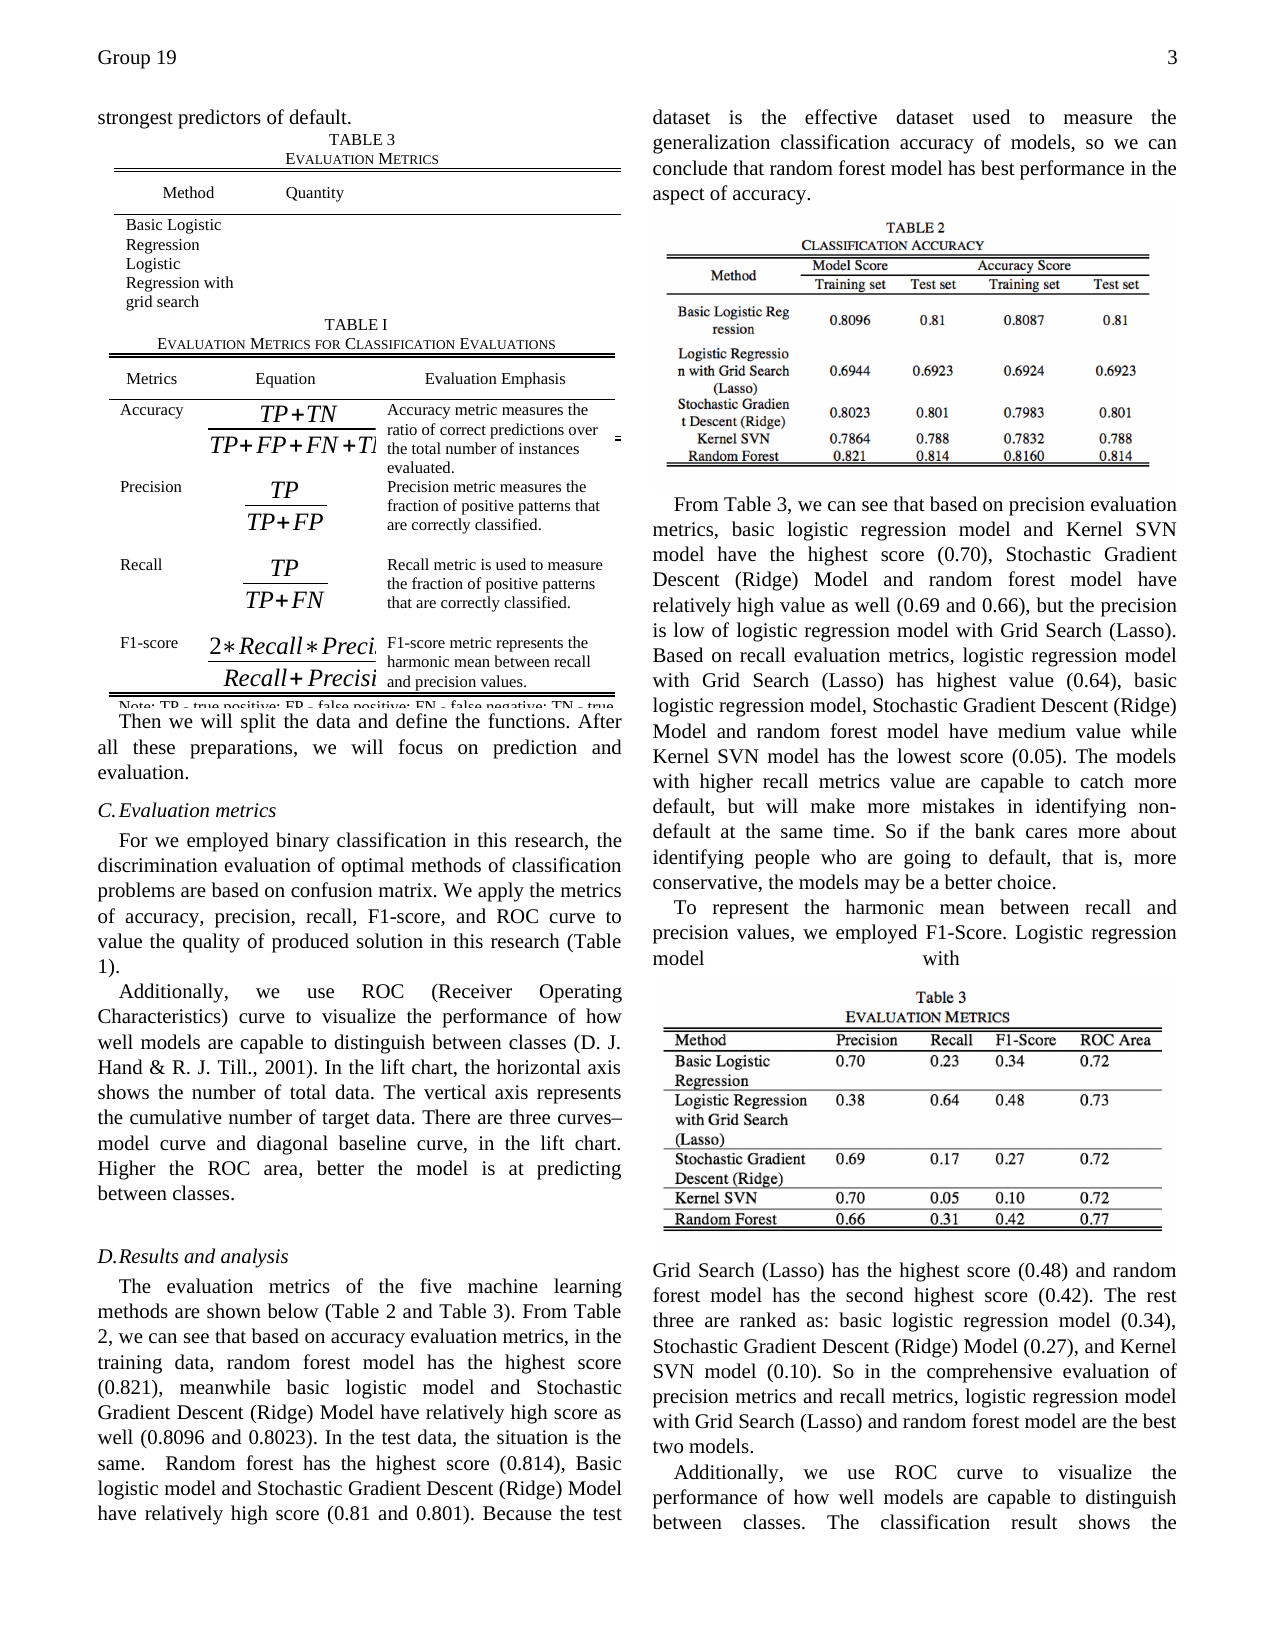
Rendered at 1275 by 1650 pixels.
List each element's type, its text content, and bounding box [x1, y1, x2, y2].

text From Table 3, we can see that based on precision evaluation metrics, basic logistic regression model and Kernel SVN model have the highest score (0.70), Stochastic Gradient Descent (Ridge) Model and random forest model have relatively high value as well (0.69 and 0.66), but the precision is low of logistic regression model with Grid Search (Lasso). Based on recall evaluation metrics, logistic regression model with Grid Search (Lasso) has highest value (0.64), basic logistic regression model, Stochastic Gradient Descent (Ridge) Model and random forest model have medium value while Kernel SVN model has the lowest score (0.05). The models with higher recall metrics value are capable to catch more default, but will make more mistakes in identifying non-default at the same time. So if the bank cares more about identifying people who are going to default, that is, more conservative, the models may be a better choice. [652, 492, 1177, 894]
picture [652, 970, 1178, 1257]
text To represent the harmonic mean between recall and precision values, we employed F1-Score. Logistic regression model with Grid Search (Lasso) has the highest score (0.48) and random forest model has the second highest score (0.42). The rest three are ranked as: basic logistic regression model (0.34), Stochastic Gradient Descent (Ridge) Model (0.27), and Kernel SVN model (0.10). So in the comprehensive evaluation of precision metrics and recall metrics, logistic regression model with Grid Search (Lasso) and random forest model are the best two models. [652, 895, 1177, 970]
text The evaluation metrics of the five machine learning methods are shown below (Table 2 and Table 3). From Table 2, we can see that based on accuracy evaluation metrics, in the training data, random forest model has the highest score (0.821), meanwhile basic logistic model and Stochastic Gradient Descent (Ridge) Model have relatively high score as well (0.8096 and 0.8023). In the test data, the situation is the same. Random forest has the highest score (0.814), Basic logistic model and Stochastic Gradient Descent (Ridge) Model have relatively high score (0.81 and 0.801). Because the test dataset is the effective dataset used to measure the generalization classification accuracy of models, so we can conclude that random forest model has best performance in the aspect of accuracy. [652, 105, 1177, 205]
picture [652, 205, 1178, 491]
subtitle Results and analysis [97, 1244, 622, 1268]
text To represent the harmonic mean between recall and precision values, we employed F1-Score. Logistic regression model with Grid Search (Lasso) has the highest score (0.48) and random forest model has the second highest score (0.42). The rest three are ranked as: basic logistic regression model (0.34), Stochastic Gradient Descent (Ridge) Model (0.27), and Kernel SVN model (0.10). So in the comprehensive evaluation of precision metrics and recall metrics, logistic regression model with Grid Search (Lasso) and random forest model are the best two models. [652, 1257, 1177, 1458]
text The evaluation metrics of the five machine learning methods are shown below (Table 2 and Table 3). From Table 2, we can see that based on accuracy evaluation metrics, in the training data, random forest model has the highest score (0.821), meanwhile basic logistic model and Stochastic Gradient Descent (Ridge) Model have relatively high score as well (0.8096 and 0.8023). In the test data, the situation is the same. Random forest has the highest score (0.814), Basic logistic model and Stochastic Gradient Descent (Ridge) Model have relatively high score (0.81 and 0.801). Because the test dataset is the effective dataset used to measure the generalization classification accuracy of models, so we can conclude that random forest model has best performance in the aspect of accuracy. [97, 1274, 622, 1525]
subtitle Evaluation metrics [97, 798, 622, 822]
text Additionally, we use ROC (Receiver Operating Characteristics) curve to visualize the performance of how well models are capable to distinguish between classes (D. J. Hand & R. J. Till., 2001). In the lift chart, the horizontal axis shows the number of total data. The vertical axis represents the cumulative number of target data. There are three curves– model curve and diagonal baseline curve, in the lift chart. Higher the ROC area, better the model is at predicting between classes. [97, 979, 622, 1205]
text So it looks like the BILL_AMTX, PAY_X variables are the strongest predictors of default. [97, 105, 622, 129]
text For we employed binary classification in this research, the discrimination evaluation of optimal methods of classification problems are based on confusion matrix. We apply the metrics of accuracy, precision, recall, F1-score, and ROC curve to value the quality of produced solution in this research (Table 1). [97, 828, 622, 978]
text Then we will split the data and define the functions. After all these preparations, we will focus on prediction and evaluation. [97, 130, 622, 784]
